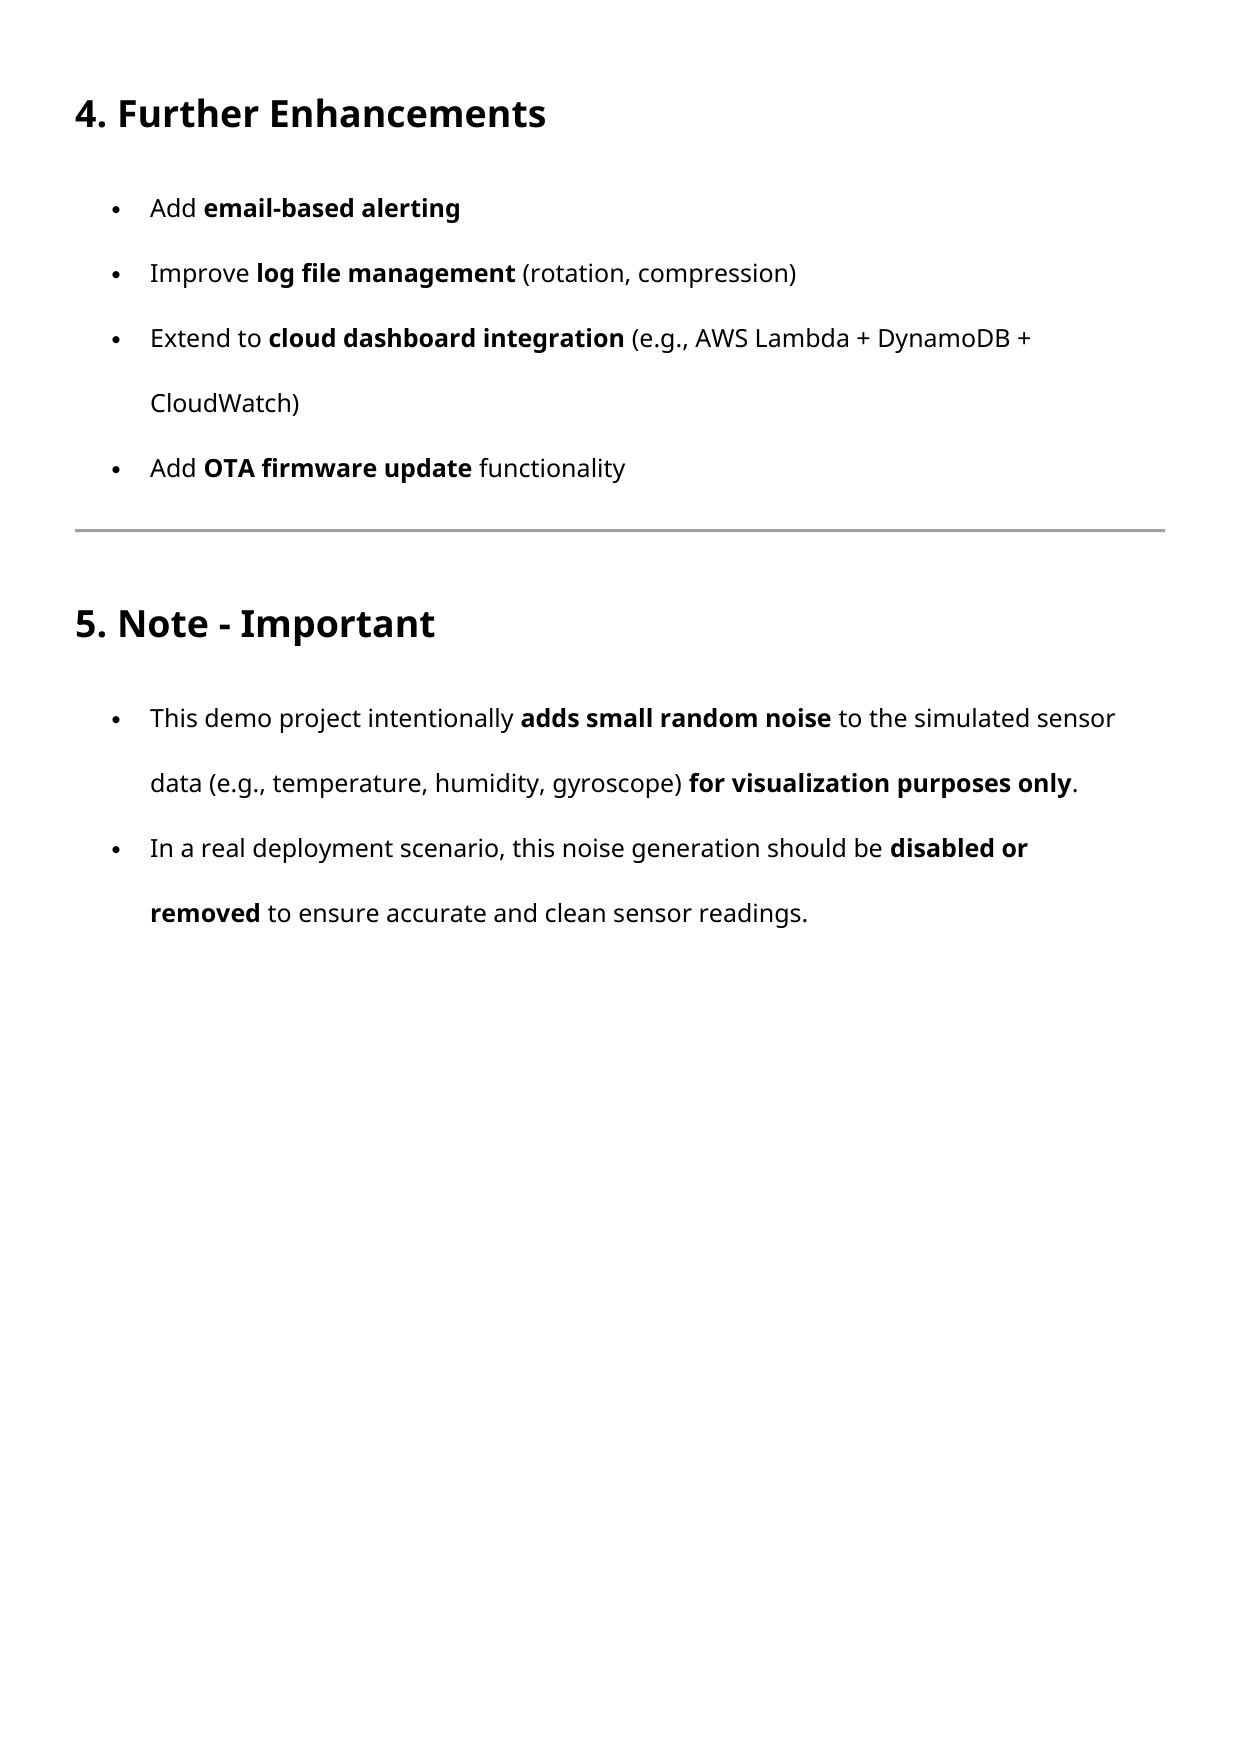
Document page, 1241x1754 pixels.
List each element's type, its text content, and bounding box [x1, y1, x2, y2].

list Improve log file management (rotation, compression) [112, 240, 1165, 305]
text 4. Further Enhancements [75, 81, 1165, 146]
list This demo project intentionally adds small random noise to the simulated sensor data (e.g., temperature, humidity, gyroscope) for visualization purposes only. [112, 685, 1165, 815]
list Add email-based alerting [112, 175, 1165, 240]
list In a real deployment scenario, this noise generation should be disabled or removed to ensure accurate and clean sensor readings. [112, 815, 1090, 945]
list Extend to cloud dashboard integration (e.g., AWS Lambda + DynamoDB + CloudWatch) [112, 305, 1165, 435]
text 5. Note - Important [75, 591, 1165, 656]
list Add OTA firmware update functionality [112, 435, 1165, 500]
